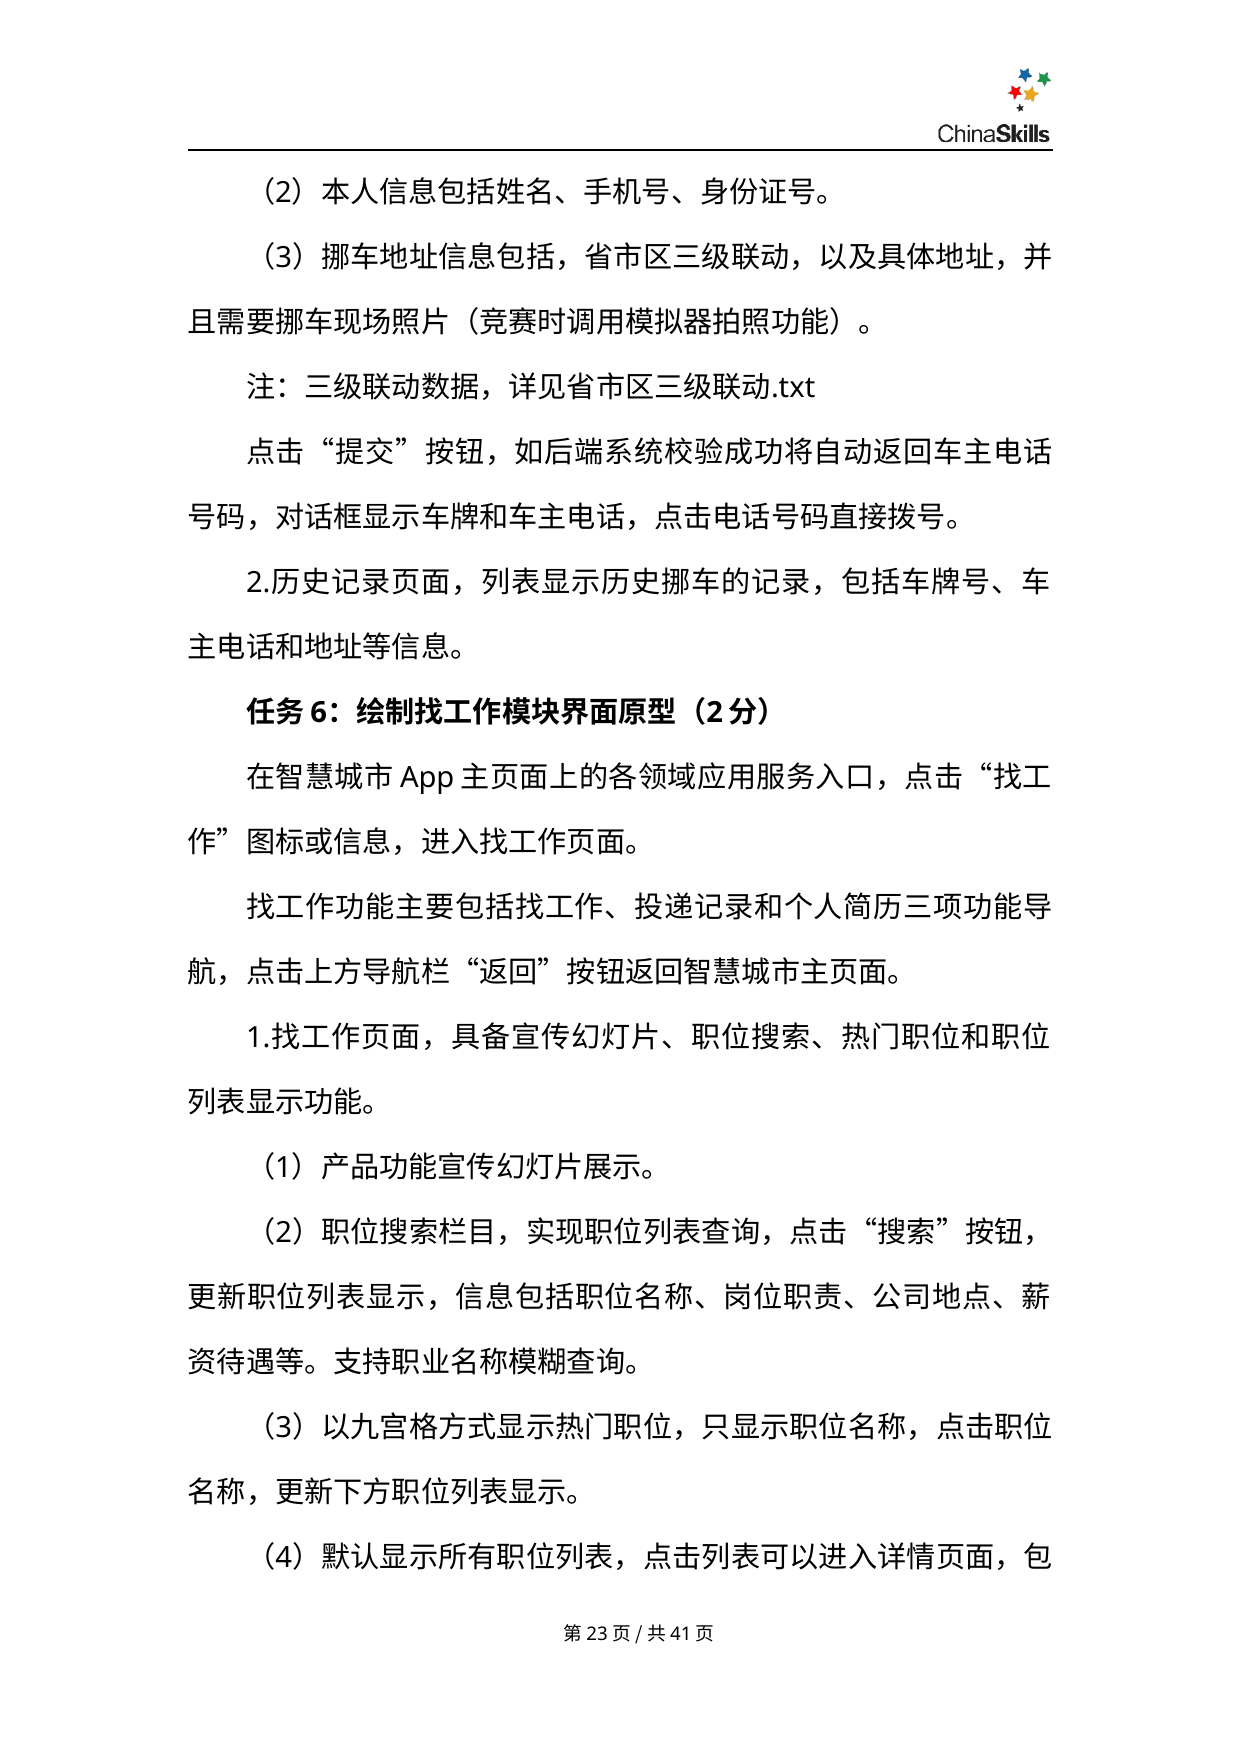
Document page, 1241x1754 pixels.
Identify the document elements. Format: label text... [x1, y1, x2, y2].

picture [936, 66, 1053, 144]
text 任务6：绘制找工作模块界面原型（2分） [187, 677, 1053, 742]
text 注：三级联动数据，详见省市区三级联动.txt [187, 352, 1053, 417]
text 在智慧城市App主页面上的各领域应用服务入口，点击“找工作”图标或信息，进入找工作页面。 [187, 742, 1053, 872]
text （3）挪车地址信息包括，省市区三级联动，以及具体地址，并且需要挪车现场照片（竞赛时调用模拟器拍照功能）。 [187, 222, 1053, 352]
text 找工作功能主要包括找工作、投递记录和个人简历三项功能导航，点击上方导航栏“返回”按钮返回智慧城市主页面。 [187, 872, 1053, 1002]
text （1）产品功能宣传幻灯片展示。 [187, 1132, 1053, 1197]
text （2）本人信息包括姓名、手机号、身份证号。 [187, 157, 1053, 222]
text （3）以九宫格方式显示热门职位，只显示职位名称，点击职位名称，更新下方职位列表显示。 [187, 1392, 1053, 1522]
text 点击“提交”按钮，如后端系统校验成功将自动返回车主电话号码，对话框显示车牌和车主电话，点击电话号码直接拨号。 [187, 417, 1053, 547]
text 1.找工作页面，具备宣传幻灯片、职位搜索、热门职位和职位列表显示功能。 [187, 1002, 1053, 1132]
text （2）职位搜索栏目，实现职位列表查询，点击“搜索”按钮，更新职位列表显示，信息包括职位名称、岗位职责、公司地点、薪资待遇等。支持职业名称模糊查询。 [187, 1197, 1053, 1392]
text 2.历史记录页面，列表显示历史挪车的记录，包括车牌号、车主电话和地址等信息。 [187, 547, 1053, 677]
